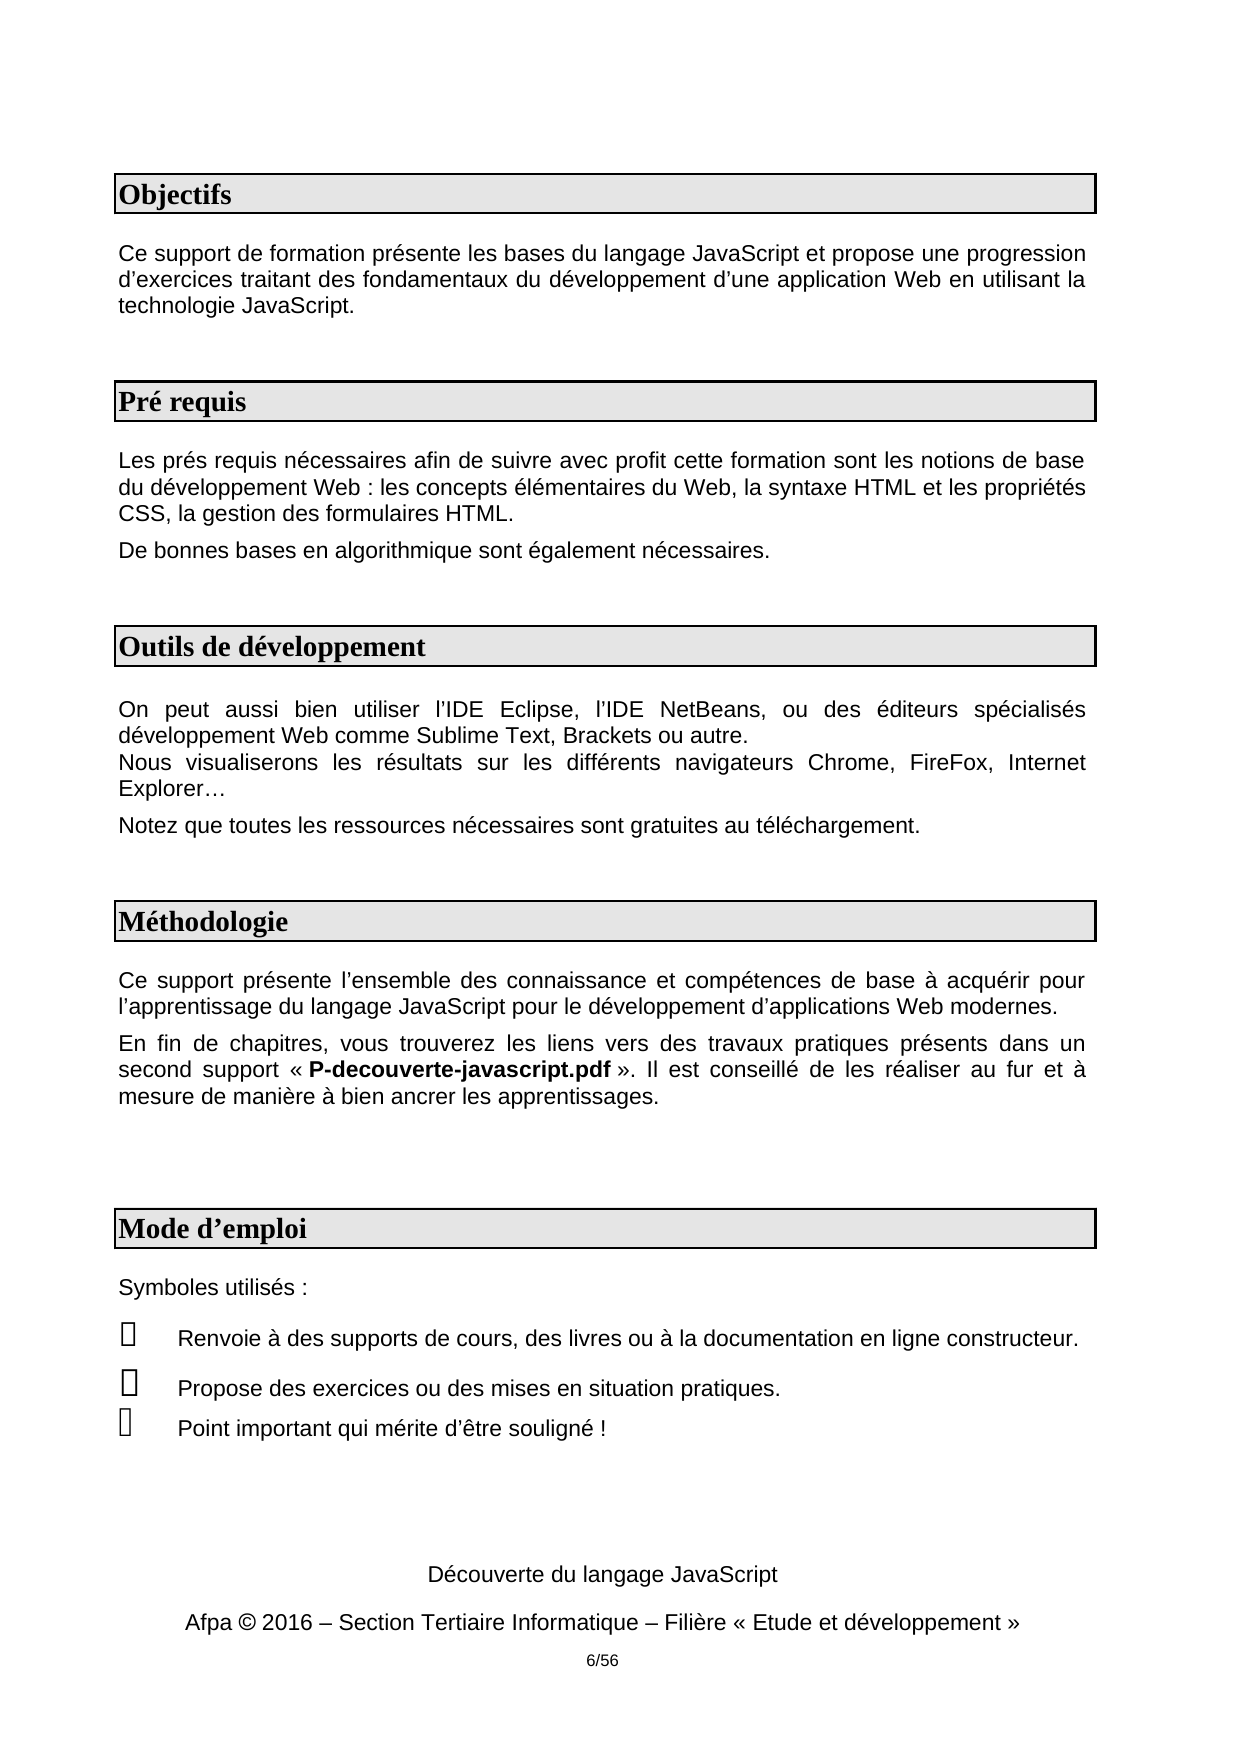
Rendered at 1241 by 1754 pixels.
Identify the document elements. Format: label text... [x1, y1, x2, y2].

text Pré requis [116, 383, 1094, 420]
text Symboles utilisés : [118, 1274, 1087, 1301]
text  Propose des exercices ou des mises en situation pratiques. [118, 1357, 1087, 1408]
text On peut aussi bien utiliser l’IDE Eclipse, l’IDE NetBeans, ou des éditeurs spécialisés développement Web comme Sublime Text, Brackets ou autre. [118, 696, 1087, 749]
text Mode d’emploi [116, 1210, 1094, 1247]
text Ce support de formation présente les bases du langage JavaScript et propose une progression d’exercices traitant des fondamentaux du développement d’une application Web en utilisant la technologie JavaScript. [118, 239, 1087, 319]
text Nous visualiserons les résultats sur les différents navigateurs Chrome, FireFox, Internet Explorer… [118, 749, 1087, 801]
text Les prés requis nécessaires afin de suivre avec profit cette formation sont les notions de base du développement Web : les concepts élémentaires du Web, la syntaxe HTML et les propriétés CSS, la gestion des formulaires HTML. [118, 447, 1087, 526]
text  Renvoie à des supports de cours, des livres ou à la documentation en ligne constructeur. [118, 1311, 1087, 1357]
text En fin de chapitres, vous trouverez les liens vers des travaux pratiques présents dans un second support « P-decouverte-javascript.pdf ». Il est conseillé de les réaliser au fur et à mesure de manière à bien ancrer les apprentissages. [118, 1030, 1087, 1109]
text De bonnes bases en algorithmique sont également nécessaires. [118, 537, 1087, 563]
text Point important qui mérite d’être souligné ! [118, 1408, 1087, 1446]
text Ce support présente l’ensemble des connaissance et compétences de base à acquérir pour l’apprentissage du langage JavaScript pour le développement d’applications Web modernes. [118, 967, 1087, 1019]
text Notez que toutes les ressources nécessaires sont gratuites au téléchargement. [118, 812, 1087, 838]
text Méthodologie [116, 902, 1094, 940]
text Objectifs [116, 175, 1094, 212]
text Outils de développement [116, 627, 1094, 665]
